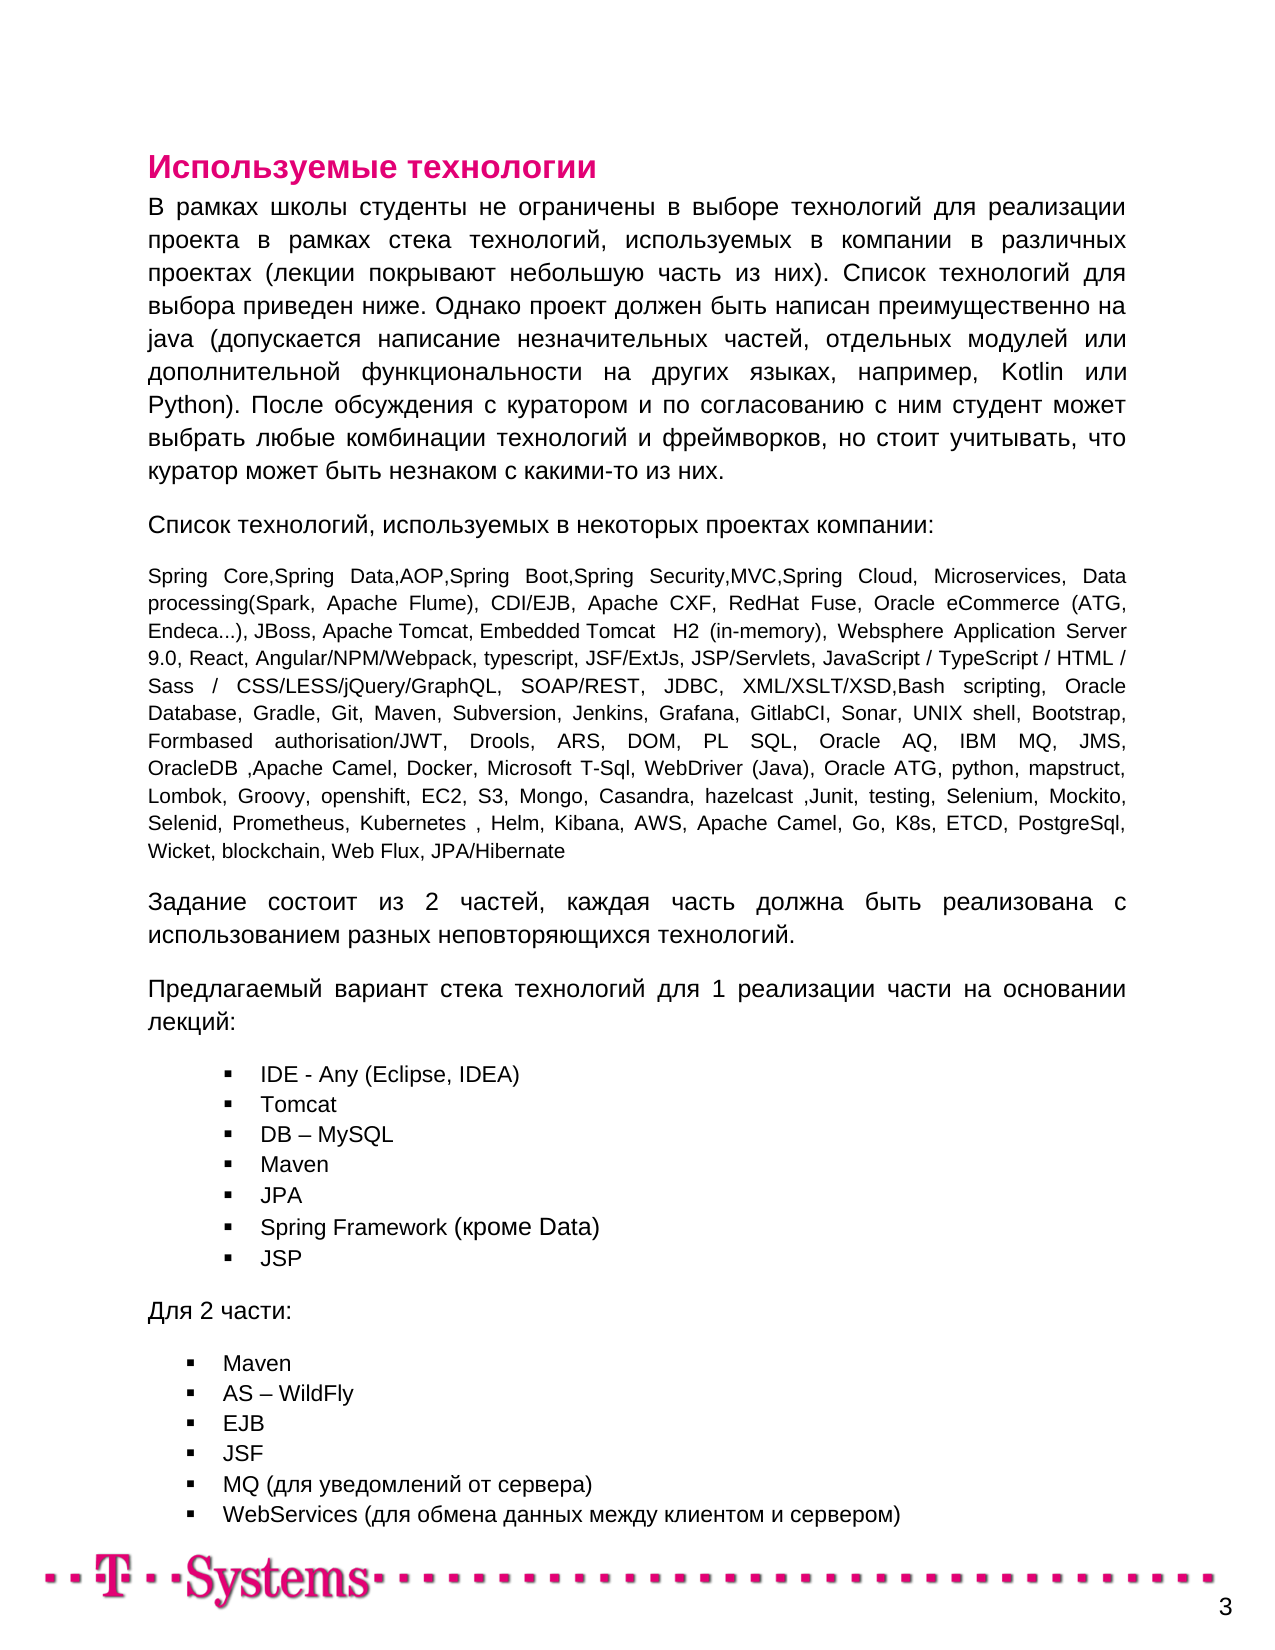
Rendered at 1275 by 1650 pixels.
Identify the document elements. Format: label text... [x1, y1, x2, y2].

text Задание состоит из 2 частей, каждая часть должна быть реализована с использованием разных неповторяющихся технологий. [148, 887, 1127, 949]
list Maven [185, 1350, 1127, 1376]
text Для 2 части: [148, 1296, 1127, 1324]
list EJB [185, 1410, 1127, 1436]
list JSP [223, 1245, 1127, 1271]
text Spring Core,Spring Data,AOP,Spring Boot,Spring Security,MVC,Spring Cloud, Microservices, Data processing(Spark, Apache Flume), CDI/EJB, Apache CXF, RedHat Fuse, Oracle eCommerce (ATG, Endeca...), JBoss, Apache Tomcat, Embedded Tomcat H2 (in-memory), Websphere Application Server 9.0, React, Angular/NPM/Webpack, typescript, JSF/ExtJs, JSP/Servlets, JavaScript / TypeScript / HTML / Sass / CSS/LESS/jQuery/GraphQL, SOAP/REST, JDBC, XML/XSLT/XSD,Bash scripting, Oracle Database, Gradle, Git, Maven, Subversion, Jenkins, Grafana, GitlabCI, Sonar, UNIX shell, Bootstrap, Formbased authorisation/JWT, Drools, ARS, DOM, PL SQL, Oracle AQ, IBM MQ, JMS, OracleDB ,Apache Camel, Docker, Microsoft T-Sql, WebDriver (Java), Oracle ATG, python, mapstruct, Lombok, Groovy, openshift, EC2, S3, Mongo, Casandra, hazelcast ,Junit, testing, Selenium, Mockito, Selenid, Prometheus, Kubernetes , Helm, Kibana, AWS, Apache Camel, Go, K8s, ETCD, PostgreSql, Wicket, blockchain, Web Flux, JPA/Hibernate [148, 564, 1127, 863]
text В рамках школы студенты не ограничены в выборе технологий для реализации проекта в рамках стека технологий, используемых в компании в различных проектах (лекции покрывают небольшую часть из них). Список технологий для выбора приведен ниже. Однако проект должен быть написан преимущественно на java (допускается написание незначительных частей, отдельных модулей или дополнительной функциональности на других языках, например, Kotlin или Python). После обсуждения с куратором и по согласованию с ним студент может выбрать любые комбинации технологий и фреймворков, но стоит учитывать, что куратор может быть незнаком с какими-то из них. [148, 192, 1127, 485]
list MQ (для уведомлений от сервера) [185, 1471, 1127, 1497]
list Maven [223, 1151, 1127, 1178]
list JPA [223, 1182, 1127, 1208]
text Предлагаемый вариант стека технологий для 1 реализации части на основании лекций: [148, 974, 1127, 1036]
list JSF [185, 1440, 1127, 1467]
subtitle Используемые технологии [148, 148, 1127, 186]
list DB – MySQL [223, 1121, 1127, 1147]
list AS – WildFly [185, 1380, 1127, 1406]
list Tomcat [223, 1091, 1127, 1117]
text Список технологий, используемых в некоторых проектах компании: [148, 510, 1127, 538]
list Spring Framework (кроме Data) [223, 1212, 1127, 1241]
list IDE - Any (Eclipse, IDEA) [223, 1061, 1127, 1087]
list WebServices (для обмена данных между клиентом и сервером) [185, 1501, 1127, 1527]
picture [37, 1533, 1219, 1616]
